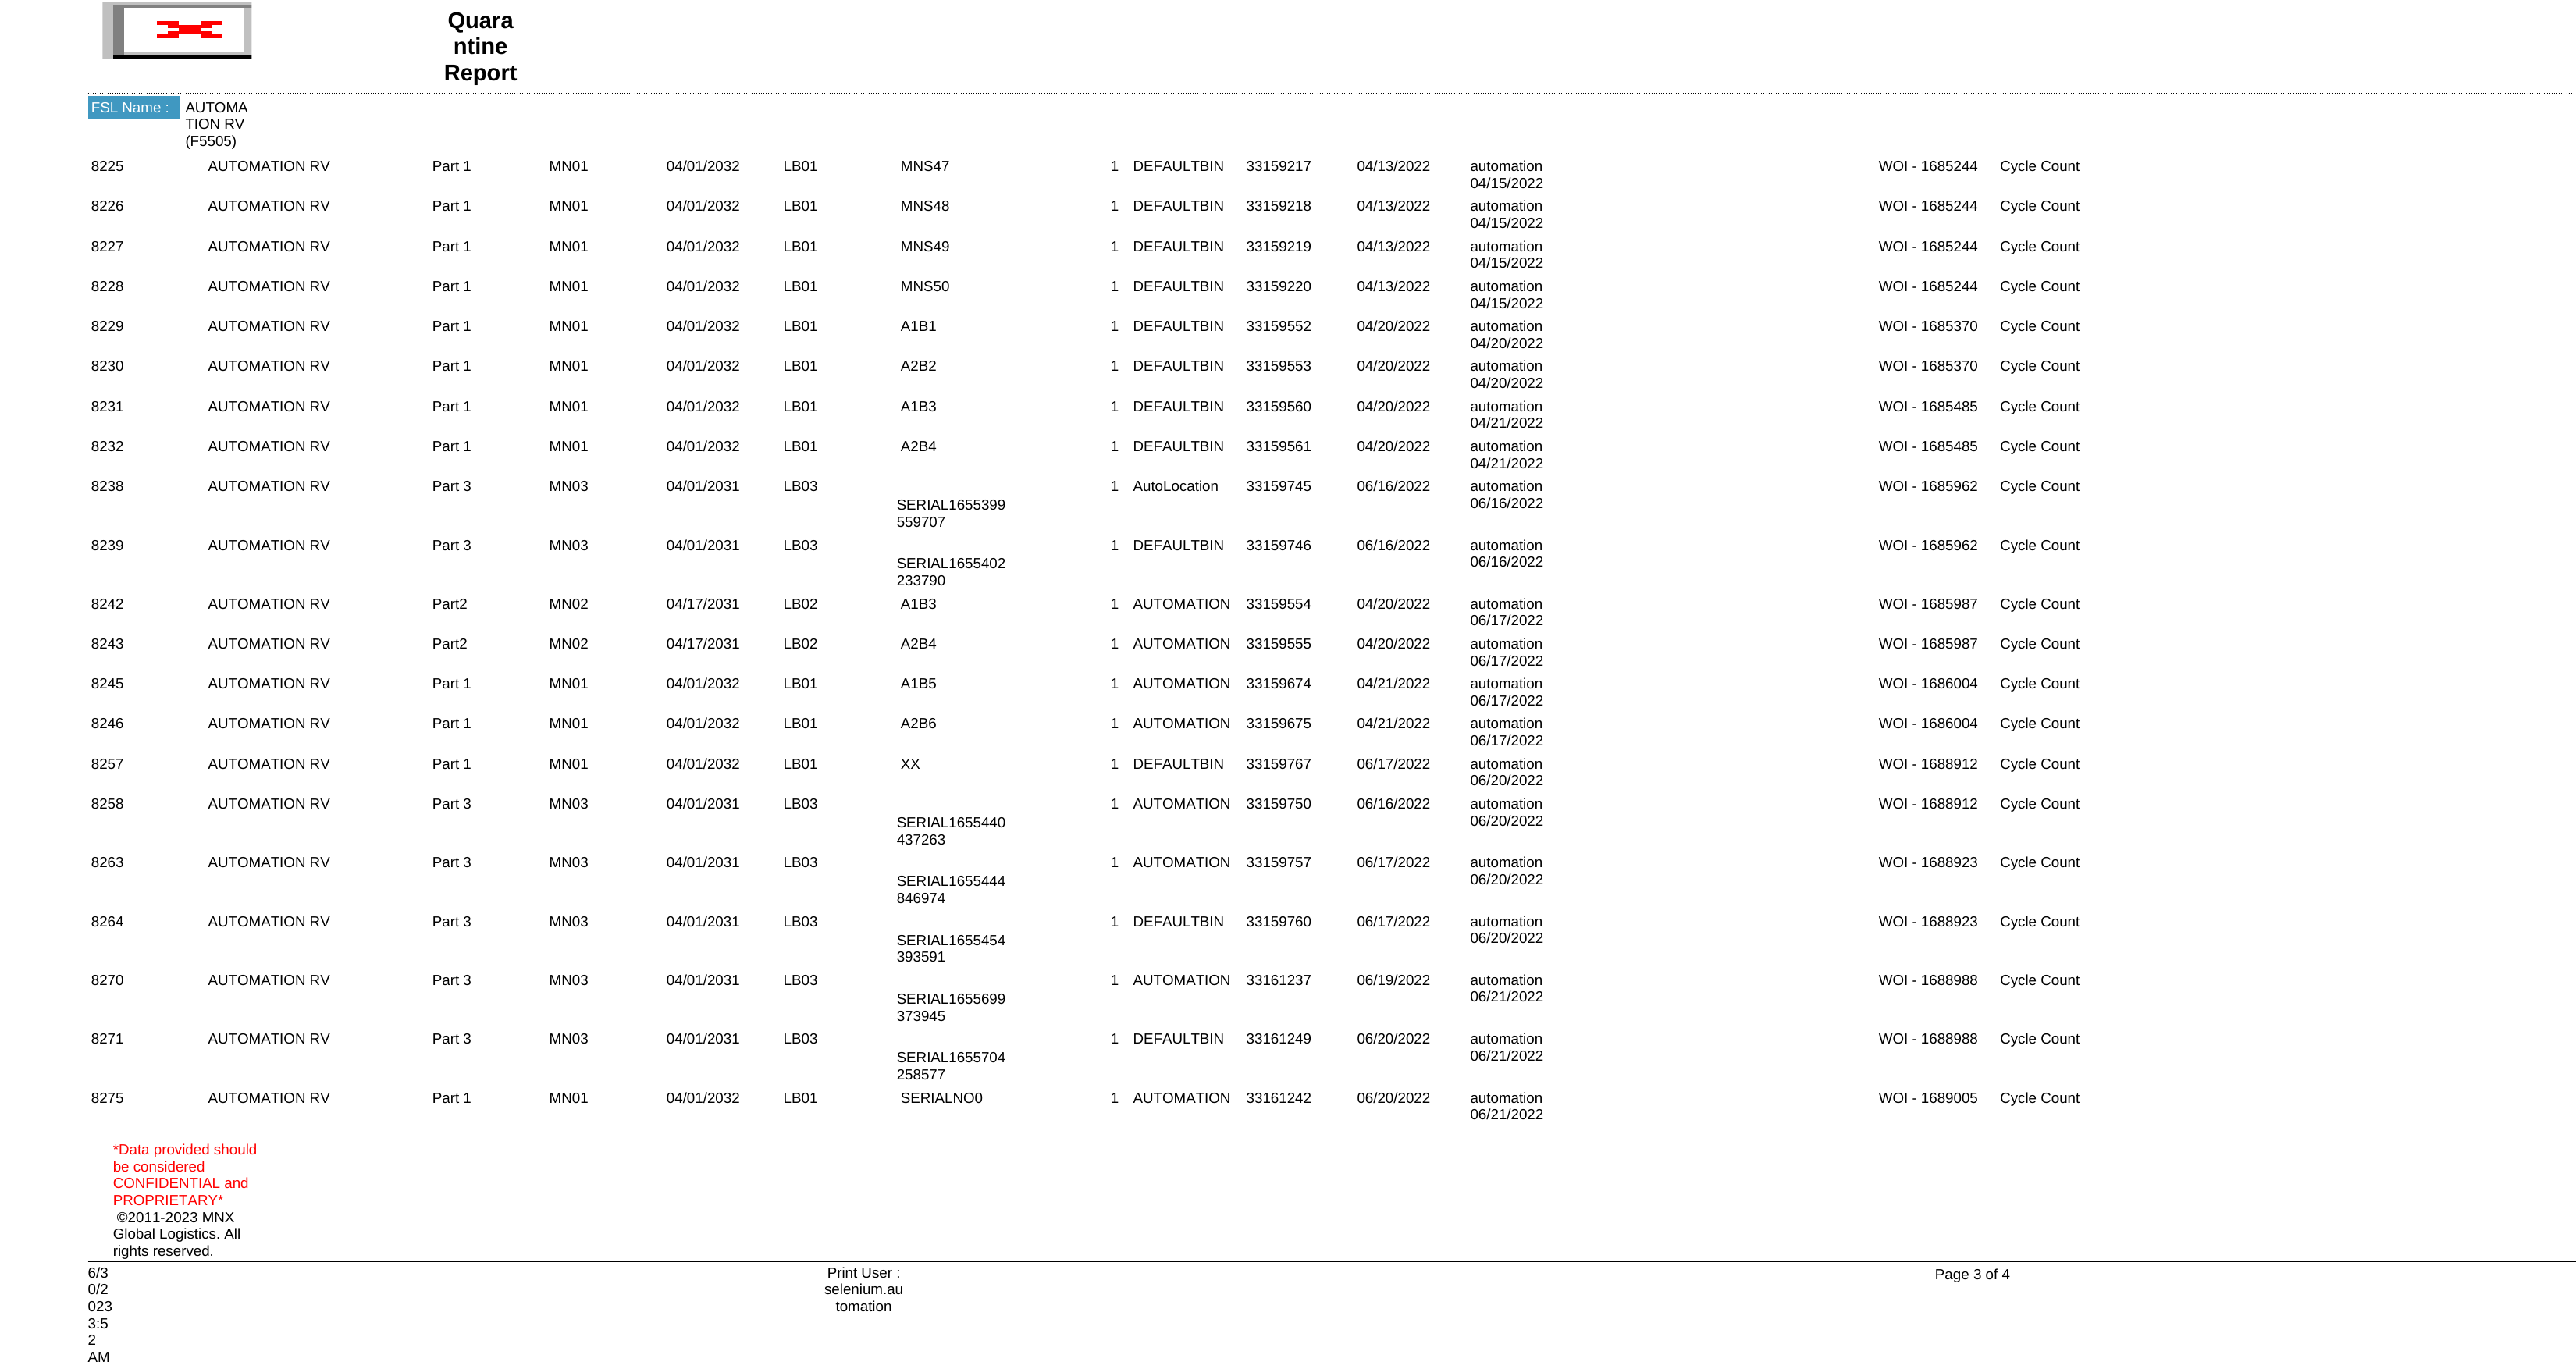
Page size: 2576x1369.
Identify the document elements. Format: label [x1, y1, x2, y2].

picture [102, 2, 252, 59]
table_cell [88, 155, 2576, 1126]
